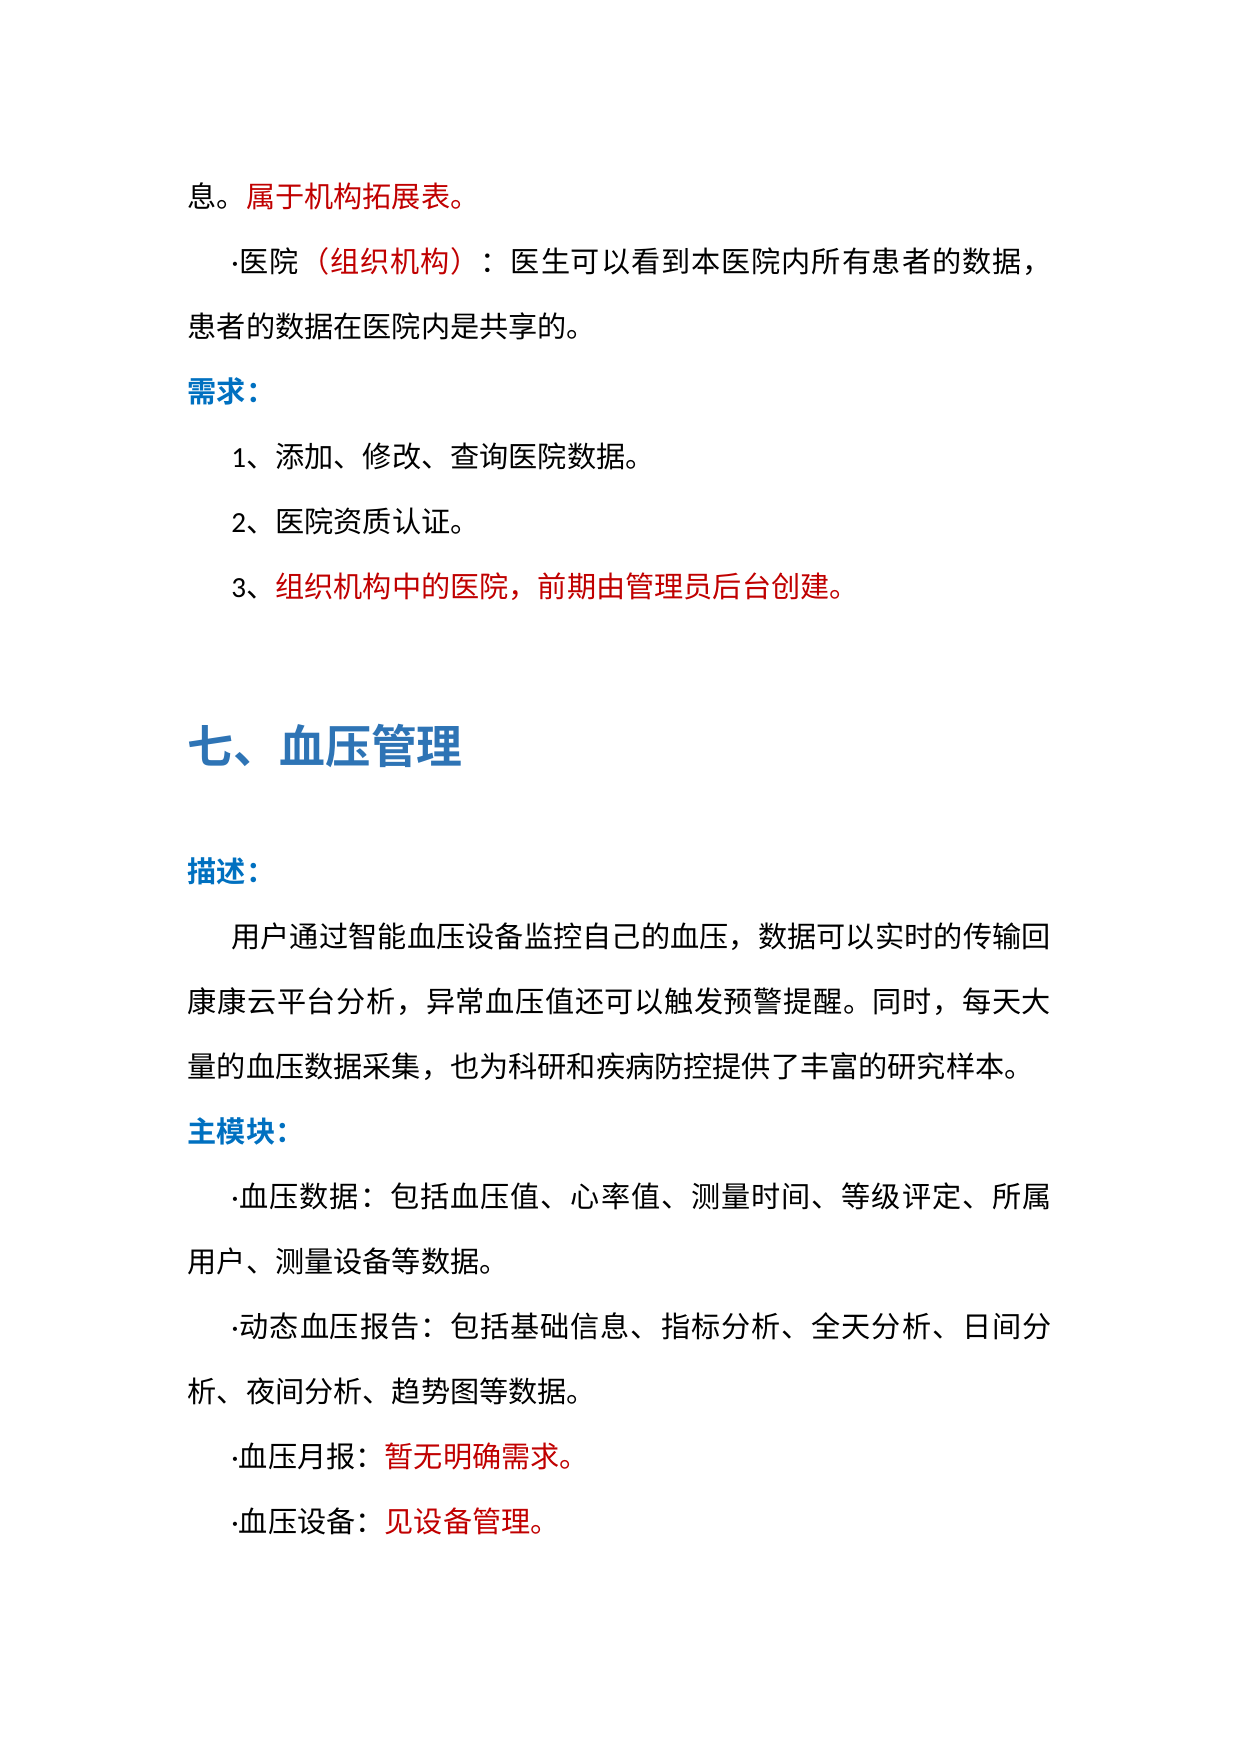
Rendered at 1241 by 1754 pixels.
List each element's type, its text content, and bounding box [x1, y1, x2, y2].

text 1、添加、修改、查询医院数据。 [187, 422, 1053, 487]
text 需求： [187, 357, 1053, 422]
subtitle 七、血压管理 [187, 694, 1053, 792]
text 2、医院资质认证。 [187, 487, 1053, 552]
text ·血压设备：见设备管理。 [187, 1488, 1053, 1553]
text ·血压数据：包括血压值、心率值、测量时间、等级评定、所属用户、测量设备等数据。 [187, 1163, 1053, 1293]
text ·医院（组织机构）：医生可以看到本医院内所有患者的数据，患者的数据在医院内是共享的。 [187, 227, 1053, 357]
text 主模块： [187, 1098, 1053, 1163]
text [187, 162, 1053, 227]
text ·血压月报：暂无明确需求。 [187, 1423, 1053, 1488]
text 用户通过智能血压设备监控自己的血压，数据可以实时的传输回康康云平台分析，异常血压值还可以触发预警提醒。同时，每天大量的血压数据采集，也为科研和疾病防控提供了丰富的研究样本。 [187, 903, 1053, 1098]
text 3、组织机构中的医院，前期由管理员后台创建。 [187, 552, 1053, 617]
text 描述： [187, 838, 1053, 903]
text ·动态血压报告：包括基础信息、指标分析、全天分析、日间分析、夜间分析、趋势图等数据。 [187, 1293, 1053, 1423]
